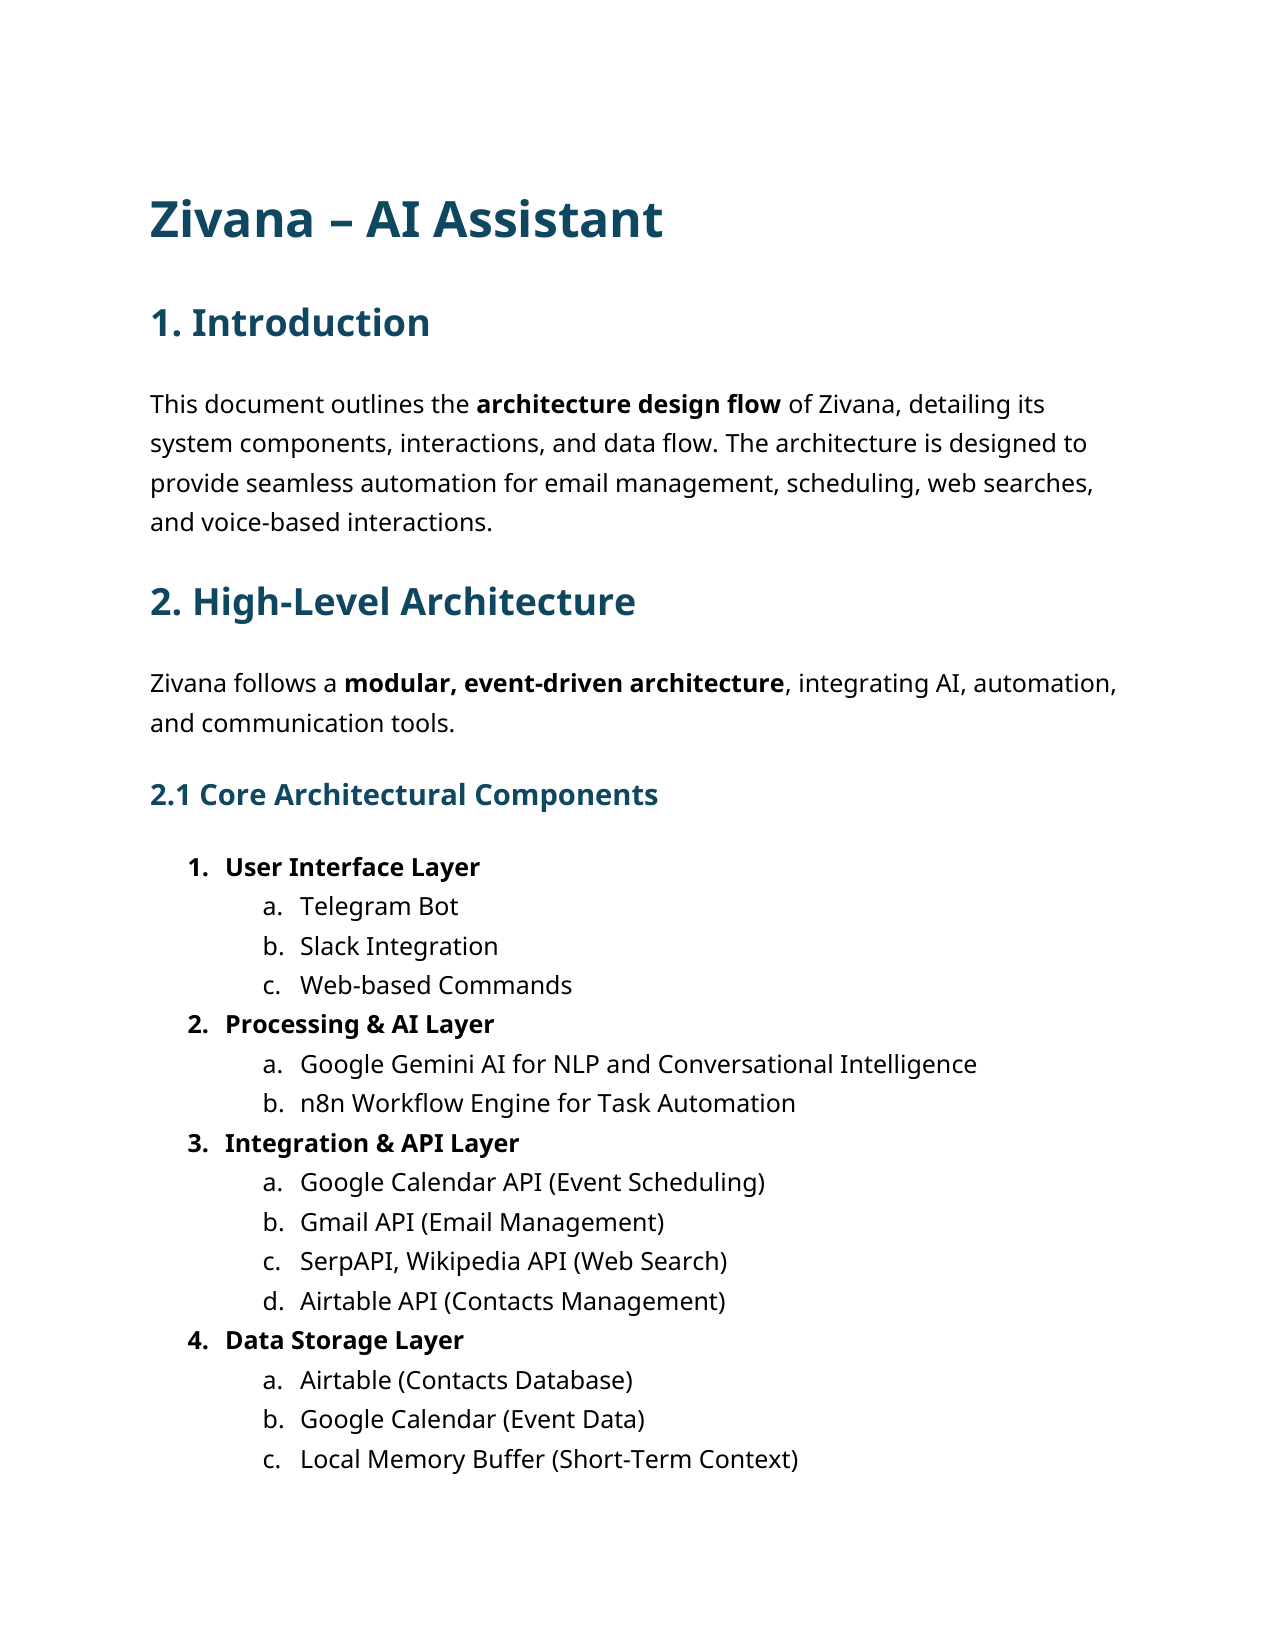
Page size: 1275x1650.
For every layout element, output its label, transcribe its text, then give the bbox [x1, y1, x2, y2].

list Airtable API (Contacts Management) [262, 1283, 1125, 1317]
list Web-based Commands [262, 968, 1125, 1002]
subtitle 2.1 Core Architectural Components [150, 774, 1125, 814]
text Zivana follows a modular, event-driven architecture, integrating AI, automation, and communication tools. [150, 666, 1125, 739]
list Slack Integration [262, 928, 1125, 962]
list Airtable (Contacts Database) [262, 1362, 1125, 1396]
list User Interface Layer [187, 849, 1125, 883]
list Gmail API (Email Management) [262, 1204, 1125, 1238]
list Telegram Bot [262, 889, 1125, 923]
list Google Calendar (Event Data) [262, 1402, 1125, 1436]
list Data Storage Layer [187, 1323, 1125, 1357]
list Local Memory Buffer (Short-Term Context) [262, 1441, 1125, 1475]
list Processing & AI Layer [187, 1007, 1125, 1041]
list n8n Workflow Engine for Task Automation [262, 1086, 1125, 1120]
list Integration & API Layer [187, 1126, 1125, 1159]
list SerpAPI, Wikipedia API (Web Search) [262, 1244, 1125, 1278]
list Google Gemini AI for NLP and Conversational Intelligence [262, 1047, 1125, 1081]
subtitle 2. High-Level Architecture [150, 575, 1125, 626]
list Google Calendar API (Event Scheduling) [262, 1165, 1125, 1199]
text This document outlines the architecture design flow of Zivana, detailing its system components, interactions, and data flow. The architecture is designed to provide seamless automation for email management, scheduling, web searches, and voice-based interactions. [150, 386, 1125, 539]
subtitle 1. Introduction [150, 296, 1125, 347]
subtitle Zivana – AI Assistant [150, 183, 1125, 252]
